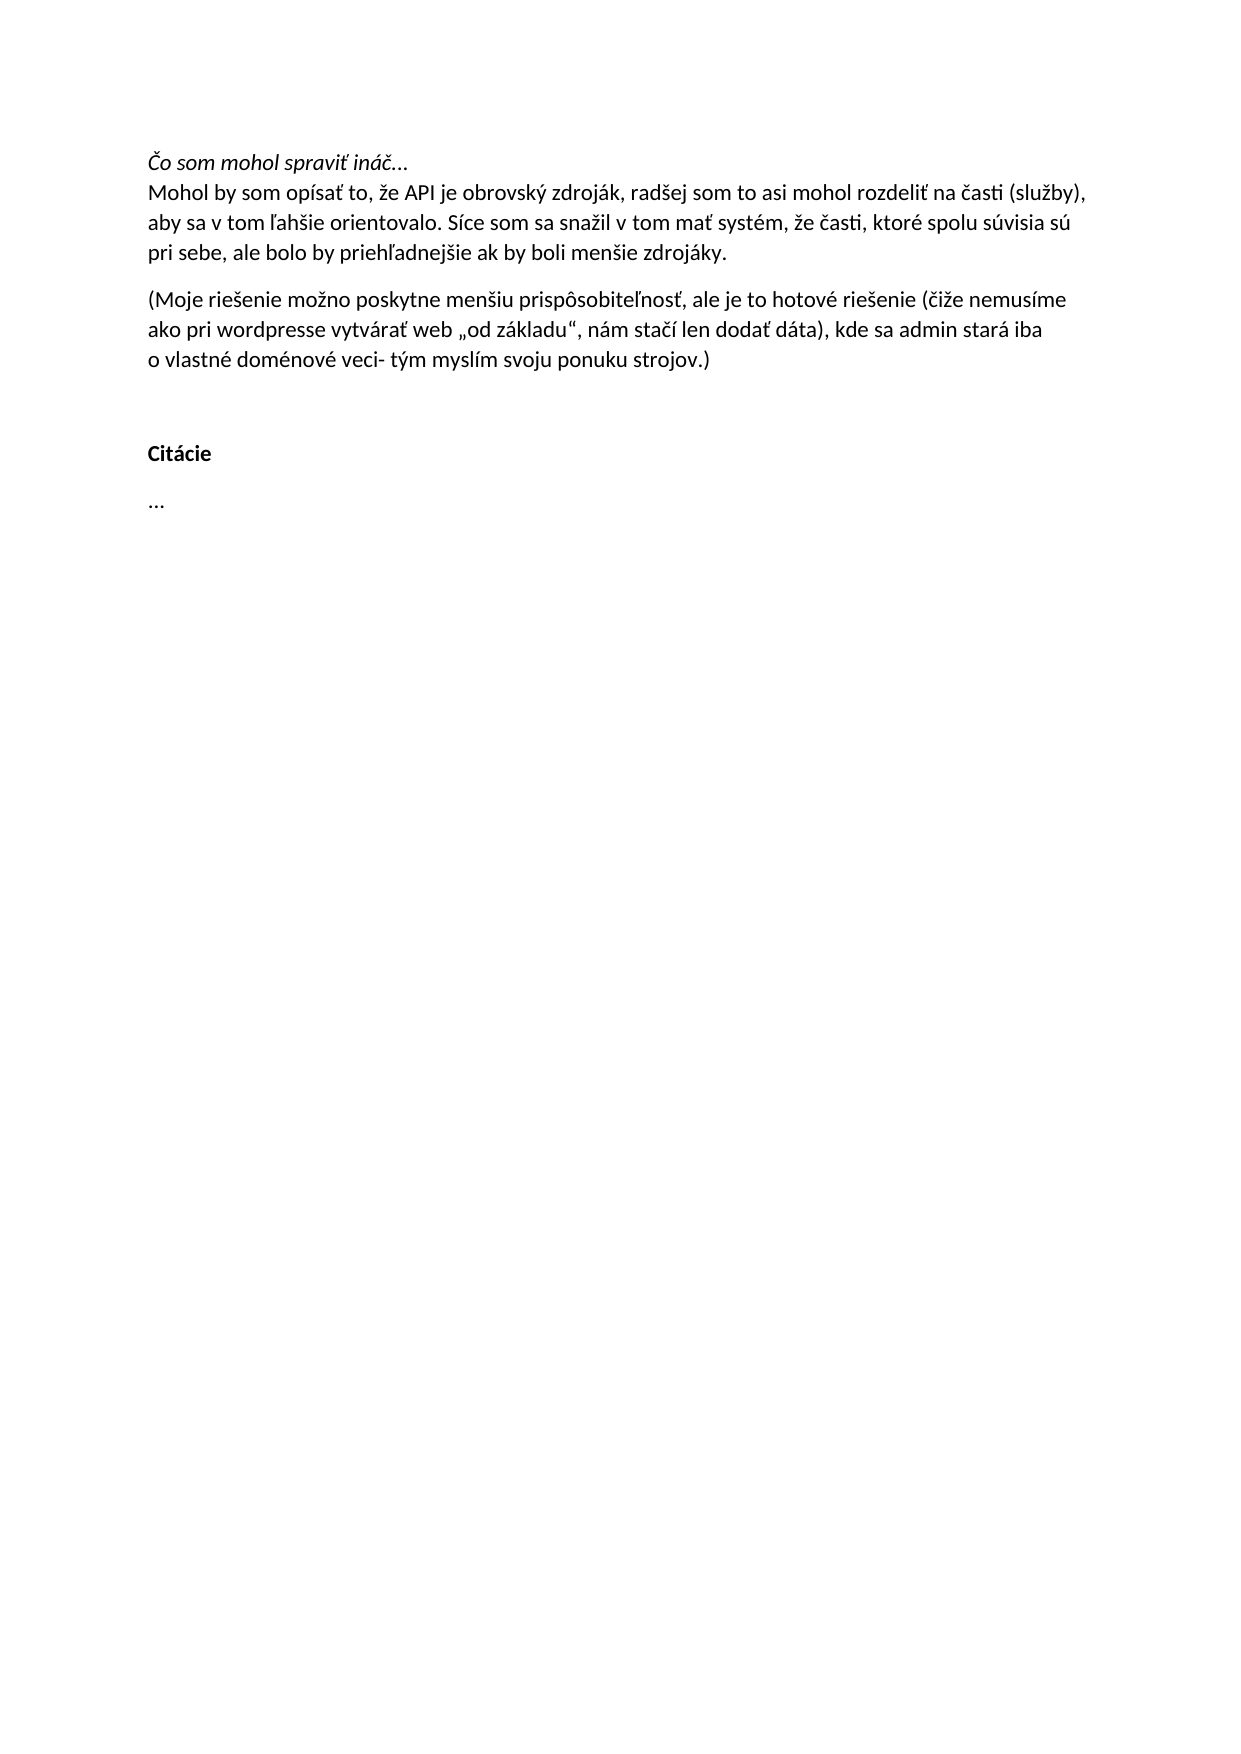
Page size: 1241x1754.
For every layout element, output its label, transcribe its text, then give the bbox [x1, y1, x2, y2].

text Čo som mohol spraviť ináč... Mohol by som opísať to, že API je obrovský zdroják, radšej som to asi mohol rozdeliť na časti (služby), aby sa v tom ľahšie orientovalo. Síce som sa snažil v tom mať systém, že časti, ktoré spolu súvisia sú pri sebe, ale bolo by priehľadnejšie ak by boli menšie zdrojáky. [148, 148, 1093, 266]
text Citácie [148, 439, 1093, 467]
text ... [148, 486, 1093, 514]
text (Moje riešenie možno poskytne menšiu prispôsobiteľnosť, ale je to hotové riešenie (čiže nemusíme ako pri wordpresse vytvárať web „od základu“, nám stačí len dodať dáta), kde sa admin stará iba o vlastné doménové veci- tým myslím svoju ponuku strojov.) [148, 285, 1093, 373]
